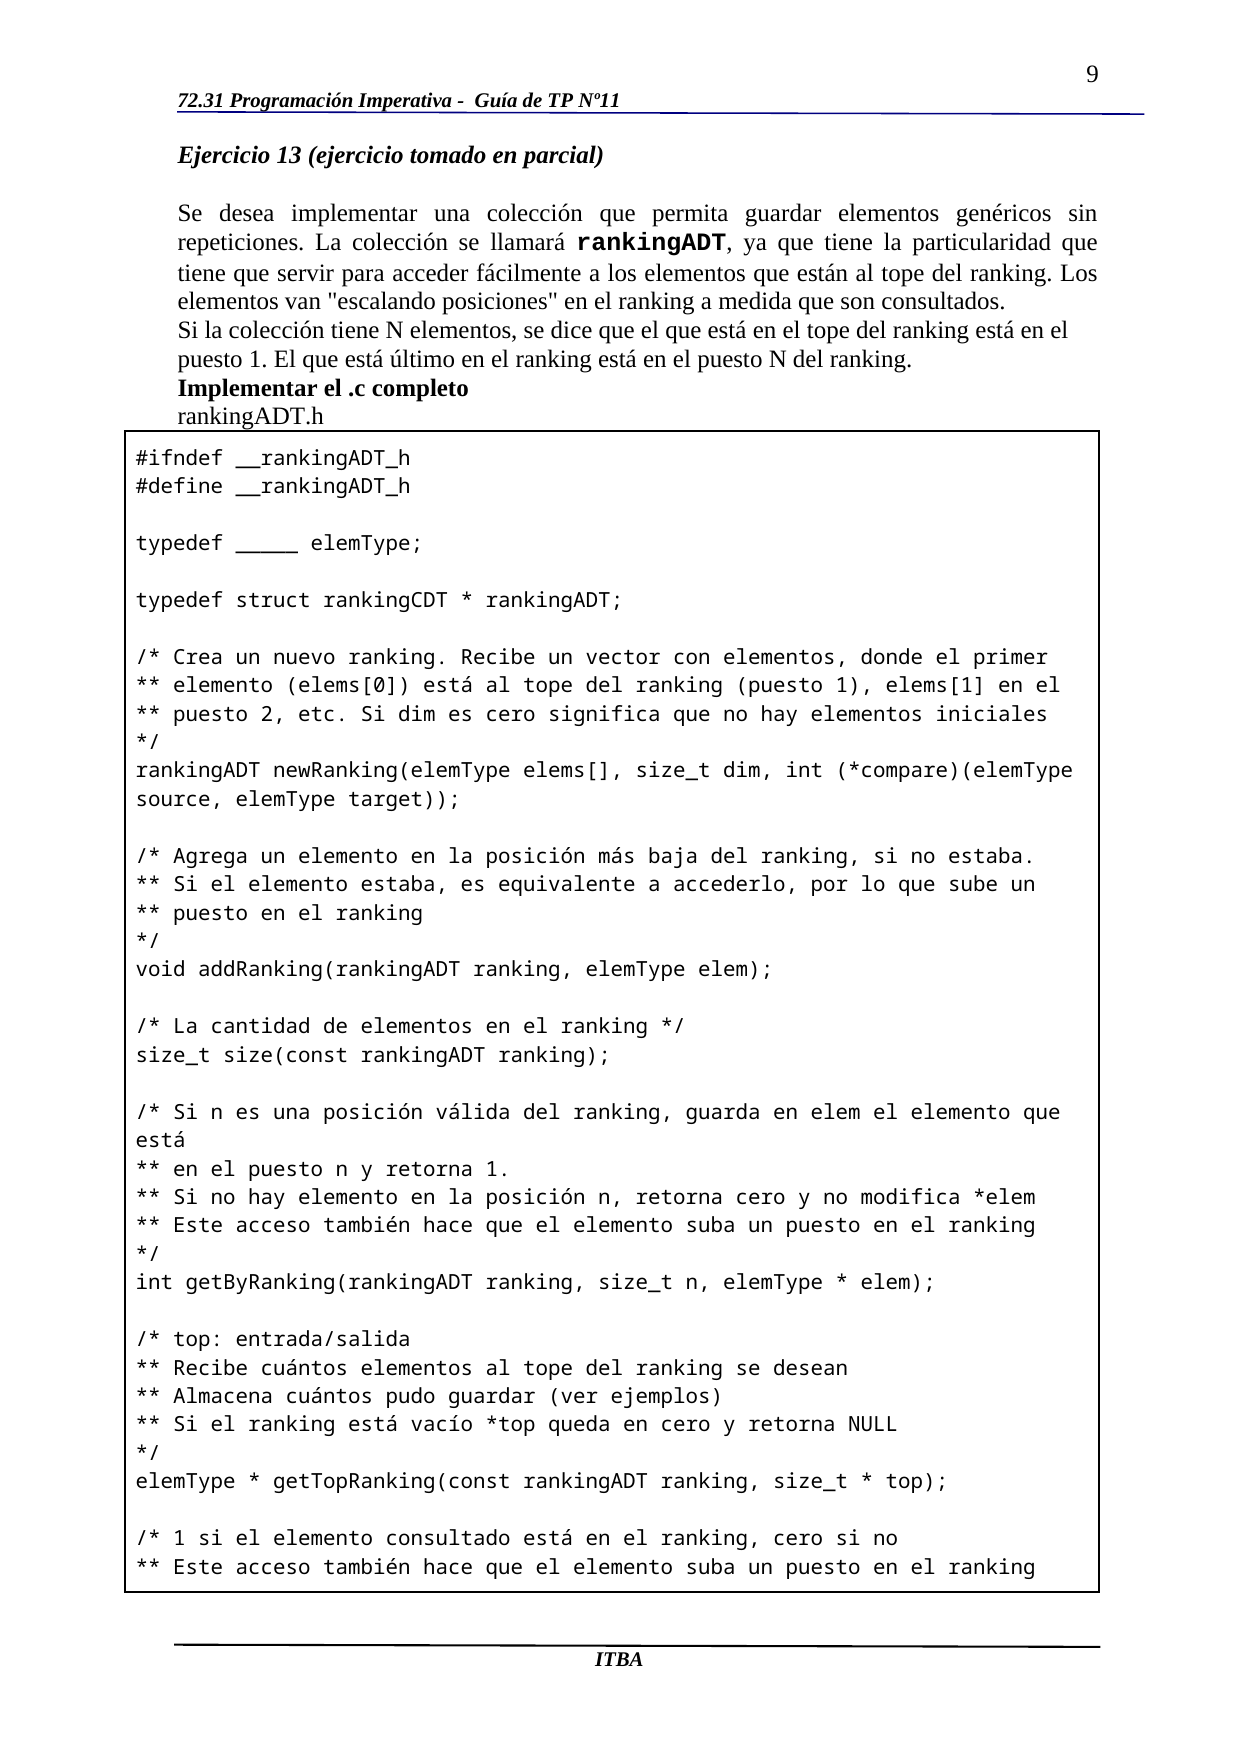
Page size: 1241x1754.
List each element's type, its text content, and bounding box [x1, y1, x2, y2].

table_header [126, 432, 1098, 1591]
text rankingADT.h [177, 401, 1098, 430]
text Si la colección tiene N elementos, se dice que el que está en el tope del ranking está en el puesto 1. El que está último en el ranking está en el puesto N del ranking. [177, 315, 1098, 373]
text Se desea implementar una colección que permita guardar elementos genéricos sin repeticiones. La colección se llamará rankingADT, ya que tiene la particularidad que tiene que servir para acceder fácilmente a los elementos que están al tope del ranking. Los elementos van "escalando posiciones" en el ranking a medida que son consultados. [177, 198, 1098, 315]
text Implementar el .c completo [177, 373, 1098, 401]
text Ejercicio 13 (ejercicio tomado en parcial) [177, 141, 1098, 169]
